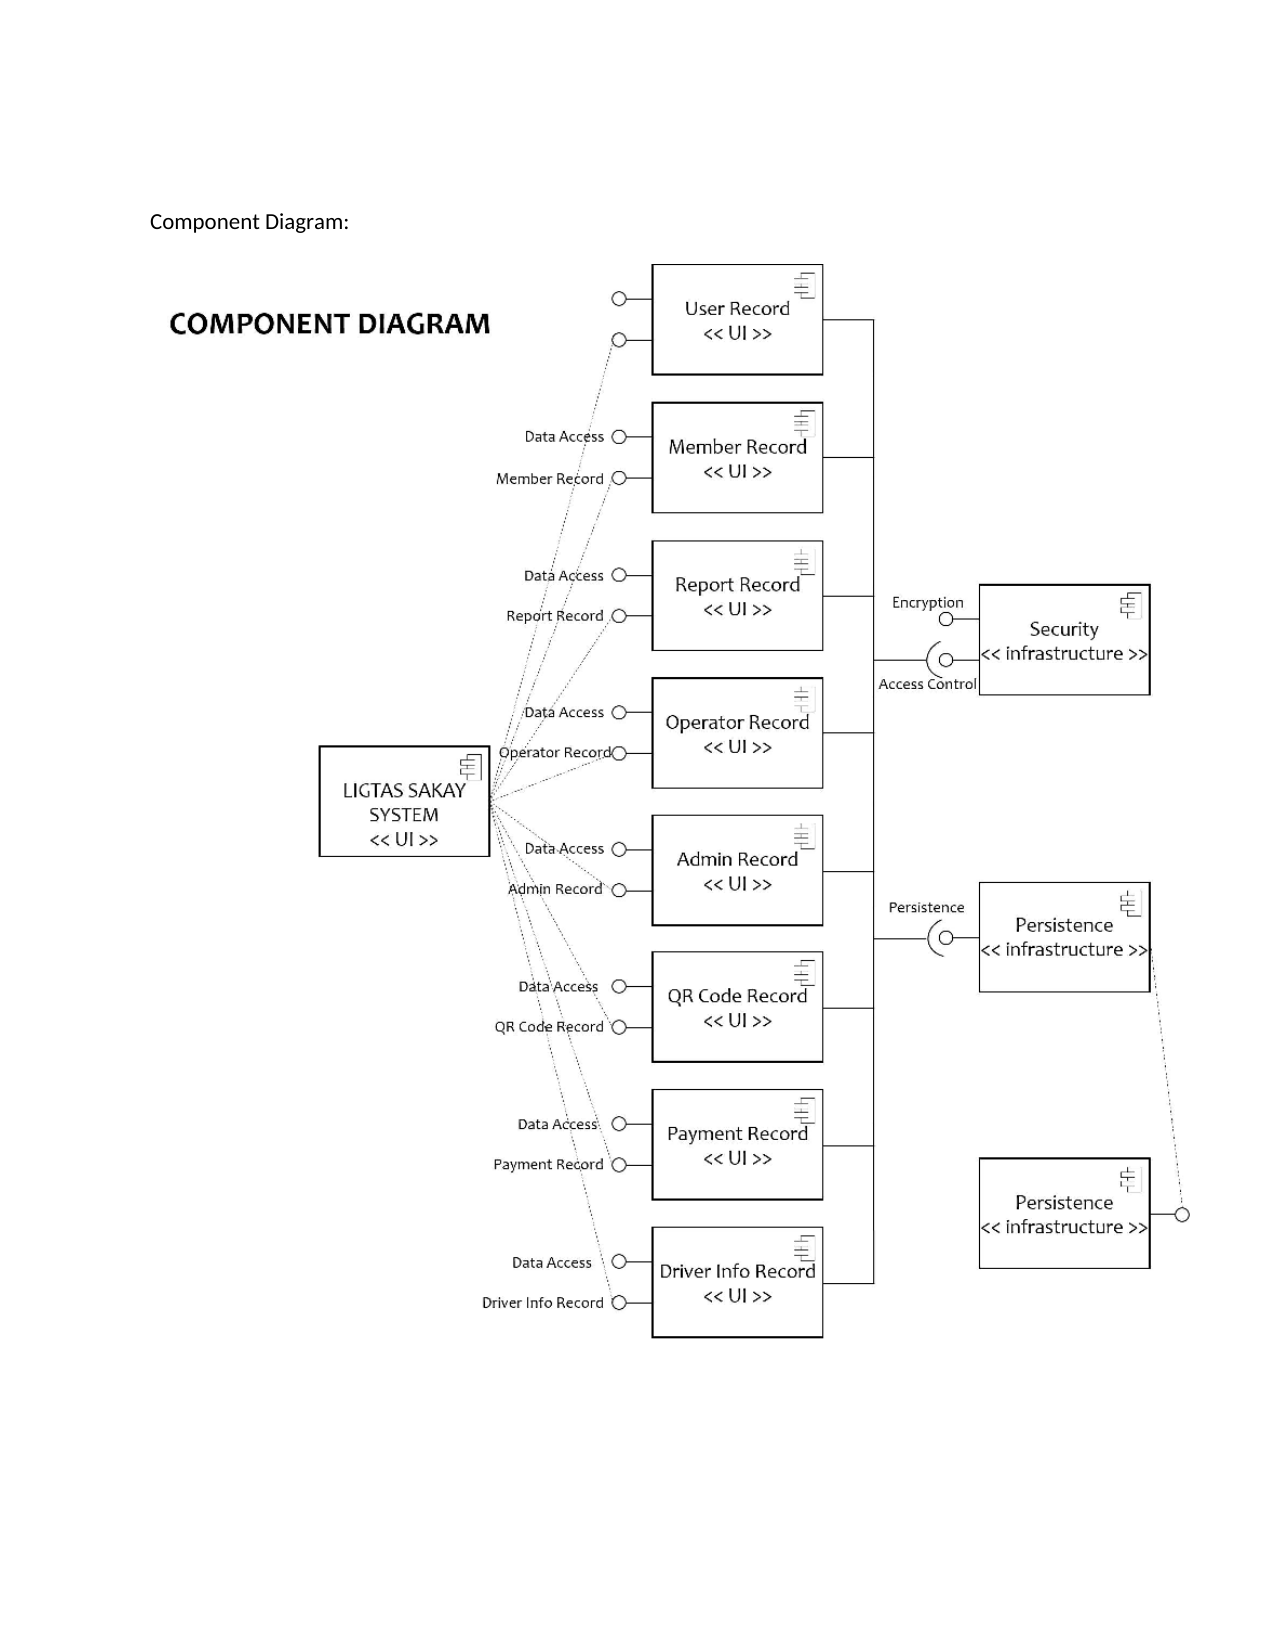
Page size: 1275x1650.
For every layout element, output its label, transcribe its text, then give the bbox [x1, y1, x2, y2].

text Component Diagram: [150, 207, 1125, 235]
picture [150, 264, 1233, 1398]
